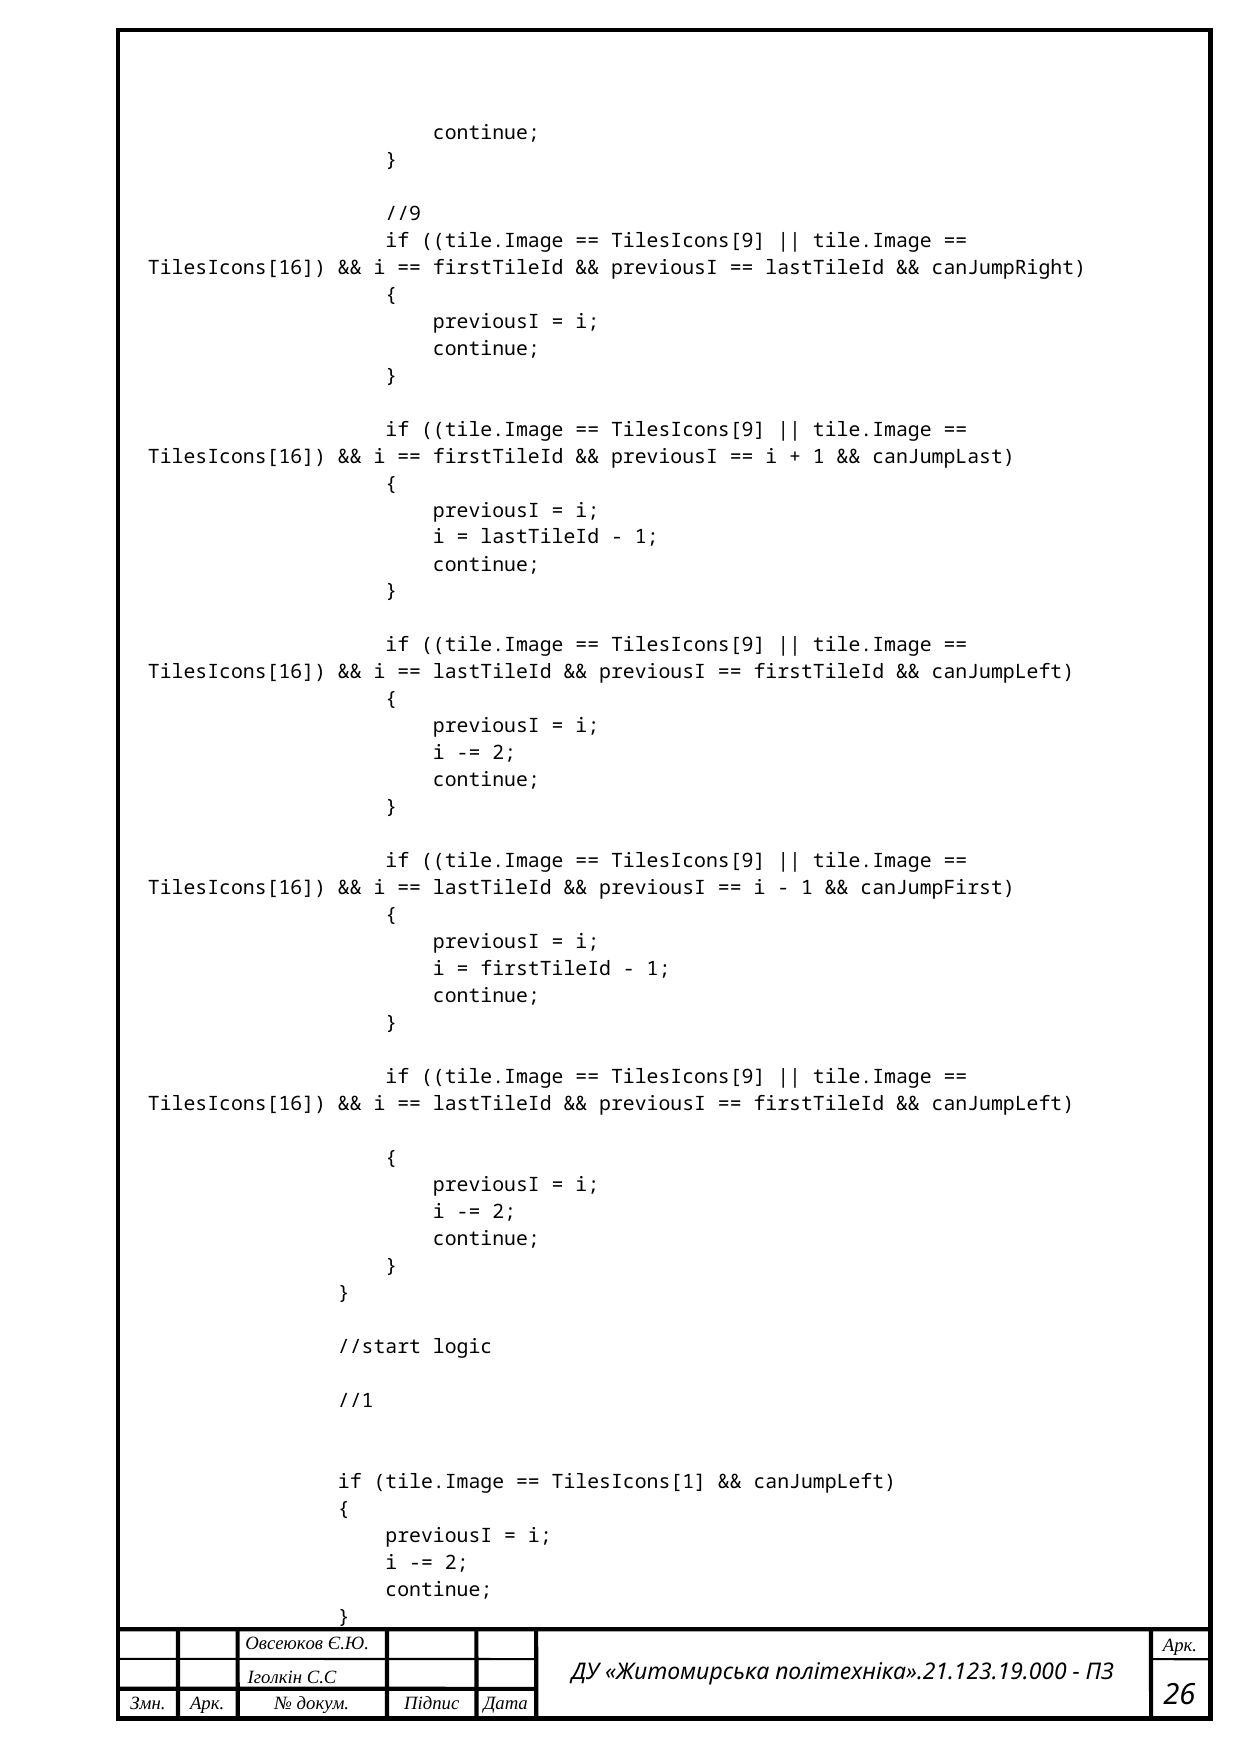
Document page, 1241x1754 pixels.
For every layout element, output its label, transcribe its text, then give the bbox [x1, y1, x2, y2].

text continue; [148, 118, 1152, 145]
text { [148, 1143, 1152, 1170]
text if ((tile.Image == TilesIcons[9] || tile.Image == TilesIcons[16]) && i == lastTileId && previousI == firstTileId && canJumpLeft) [148, 631, 1152, 685]
text } [148, 1008, 1152, 1035]
text if ((tile.Image == TilesIcons[9] || tile.Image == TilesIcons[16]) && i == firstTileId && previousI == i + 1 && canJumpLast) [148, 415, 1152, 469]
text if ((tile.Image == TilesIcons[9] || tile.Image == TilesIcons[16]) && i == firstTileId && previousI == lastTileId && canJumpRight) [148, 226, 1152, 280]
text previousI = i; [148, 1521, 1152, 1548]
text { [148, 901, 1152, 927]
text previousI = i; [148, 1170, 1152, 1197]
text i = lastTileId - 1; [148, 523, 1152, 550]
text i -= 2; [148, 739, 1152, 766]
text i -= 2; [148, 1548, 1152, 1575]
text continue; [148, 334, 1152, 361]
text previousI = i; [148, 496, 1152, 523]
text continue; [148, 1575, 1152, 1602]
text if ((tile.Image == TilesIcons[9] || tile.Image == TilesIcons[16]) && i == lastTileId && previousI == i - 1 && canJumpFirst) [148, 847, 1152, 901]
text previousI = i; [148, 307, 1152, 334]
text { [148, 280, 1152, 307]
text i -= 2; [148, 1197, 1152, 1224]
text i = firstTileId - 1; [148, 954, 1152, 981]
text if (tile.Image == TilesIcons[1] && canJumpLeft) [148, 1467, 1152, 1494]
text previousI = i; [148, 712, 1152, 739]
text //1 [148, 1386, 1152, 1413]
text previousI = i; [148, 927, 1152, 954]
text } [148, 577, 1152, 604]
text //9 [148, 199, 1152, 226]
text continue; [148, 550, 1152, 577]
text //start logic [148, 1332, 1152, 1359]
text { [148, 469, 1152, 496]
text if ((tile.Image == TilesIcons[9] || tile.Image == TilesIcons[16]) && i == lastTileId && previousI == firstTileId && canJumpLeft) [148, 1062, 1152, 1116]
text continue; [148, 981, 1152, 1008]
text continue; [148, 1224, 1152, 1251]
text } [148, 361, 1152, 388]
text { [148, 685, 1152, 712]
text } [148, 1251, 1152, 1278]
text { [148, 1494, 1152, 1521]
text } [148, 1602, 1152, 1629]
text } [148, 145, 1152, 172]
text } [148, 793, 1152, 819]
text } [148, 1278, 1152, 1305]
text continue; [148, 766, 1152, 793]
